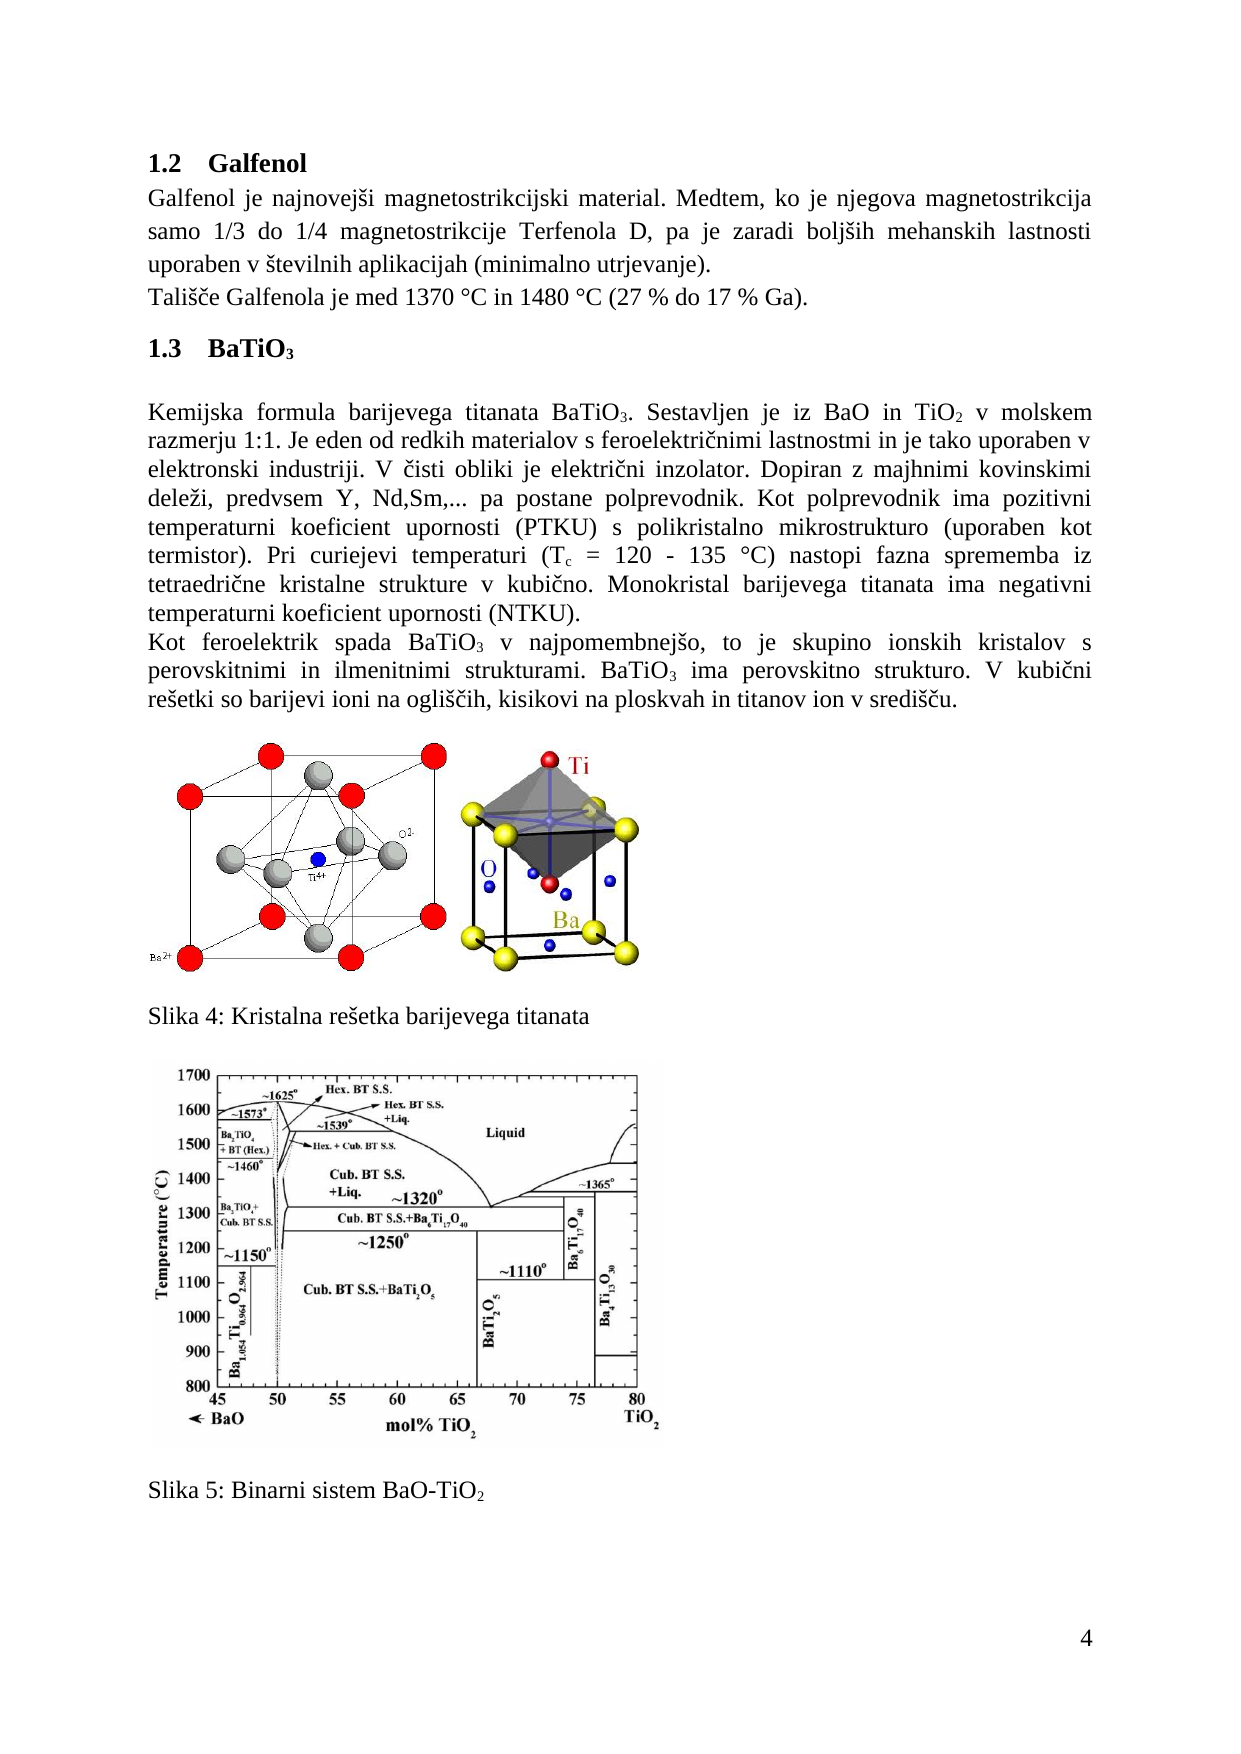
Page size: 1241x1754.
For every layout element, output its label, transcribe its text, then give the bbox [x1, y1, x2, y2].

picture [147, 1058, 664, 1447]
subtitle BaTiO3 [148, 332, 1093, 363]
subtitle Galfenol [148, 148, 1093, 179]
picture [459, 749, 640, 972]
text Tališče Galfenola je med 1370 °C in 1480 °C (27 % do 17 % Ga). [148, 282, 1093, 311]
text Kemijska formula barijevega titanata BaTiO3. Sestavljen je iz BaO in TiO2 v molskem razmerju 1:1. Je eden od redkih materialov s feroelektričnimi lastnostmi in je tako uporaben v elektronski industriji. V čisti obliki je električni inzolator. Dopiran z majhnimi kovinskimi deleži, predvsem Y, Nd,Sm,... pa postane polprevodnik. Kot polprevodnik ima pozitivni temperaturni koeficient upornosti (PTKU) s polikristalno mikrostrukturo (uporaben kot termistor). Pri curiejevi temperaturi (Tc = 120 - 135 °C) nastopi fazna sprememba iz tetraedrične kristalne strukture v kubično. Monokristal barijevega titanata ima negativni temperaturni koeficient upornosti (NTKU). [148, 397, 1093, 627]
text Slika 5: Binarni sistem BaO-TiO2 [148, 1475, 1093, 1504]
text Galfenol je najnovejši magnetostrikcijski material. Medtem, ko je njegova magnetostrikcija samo 1/3 do 1/4 magnetostrikcije Terfenola D, pa je zaradi boljših mehanskih lastnosti uporaben v številnih aplikacijah (minimalno utrjevanje). [148, 183, 1093, 278]
text Slika 4: Kristalna rešetka barijevega titanata [148, 1001, 1093, 1030]
picture [147, 742, 447, 972]
text Kot feroelektrik spada BaTiO3 v najpomembnejšo, to je skupino ionskih kristalov s perovskitnimi in ilmenitnimi strukturami. BaTiO3 ima perovskitno strukturo. V kubični rešetki so barijevi ioni na ogliščih, kisikovi na ploskvah in titanov ion v središču. [148, 627, 1093, 713]
